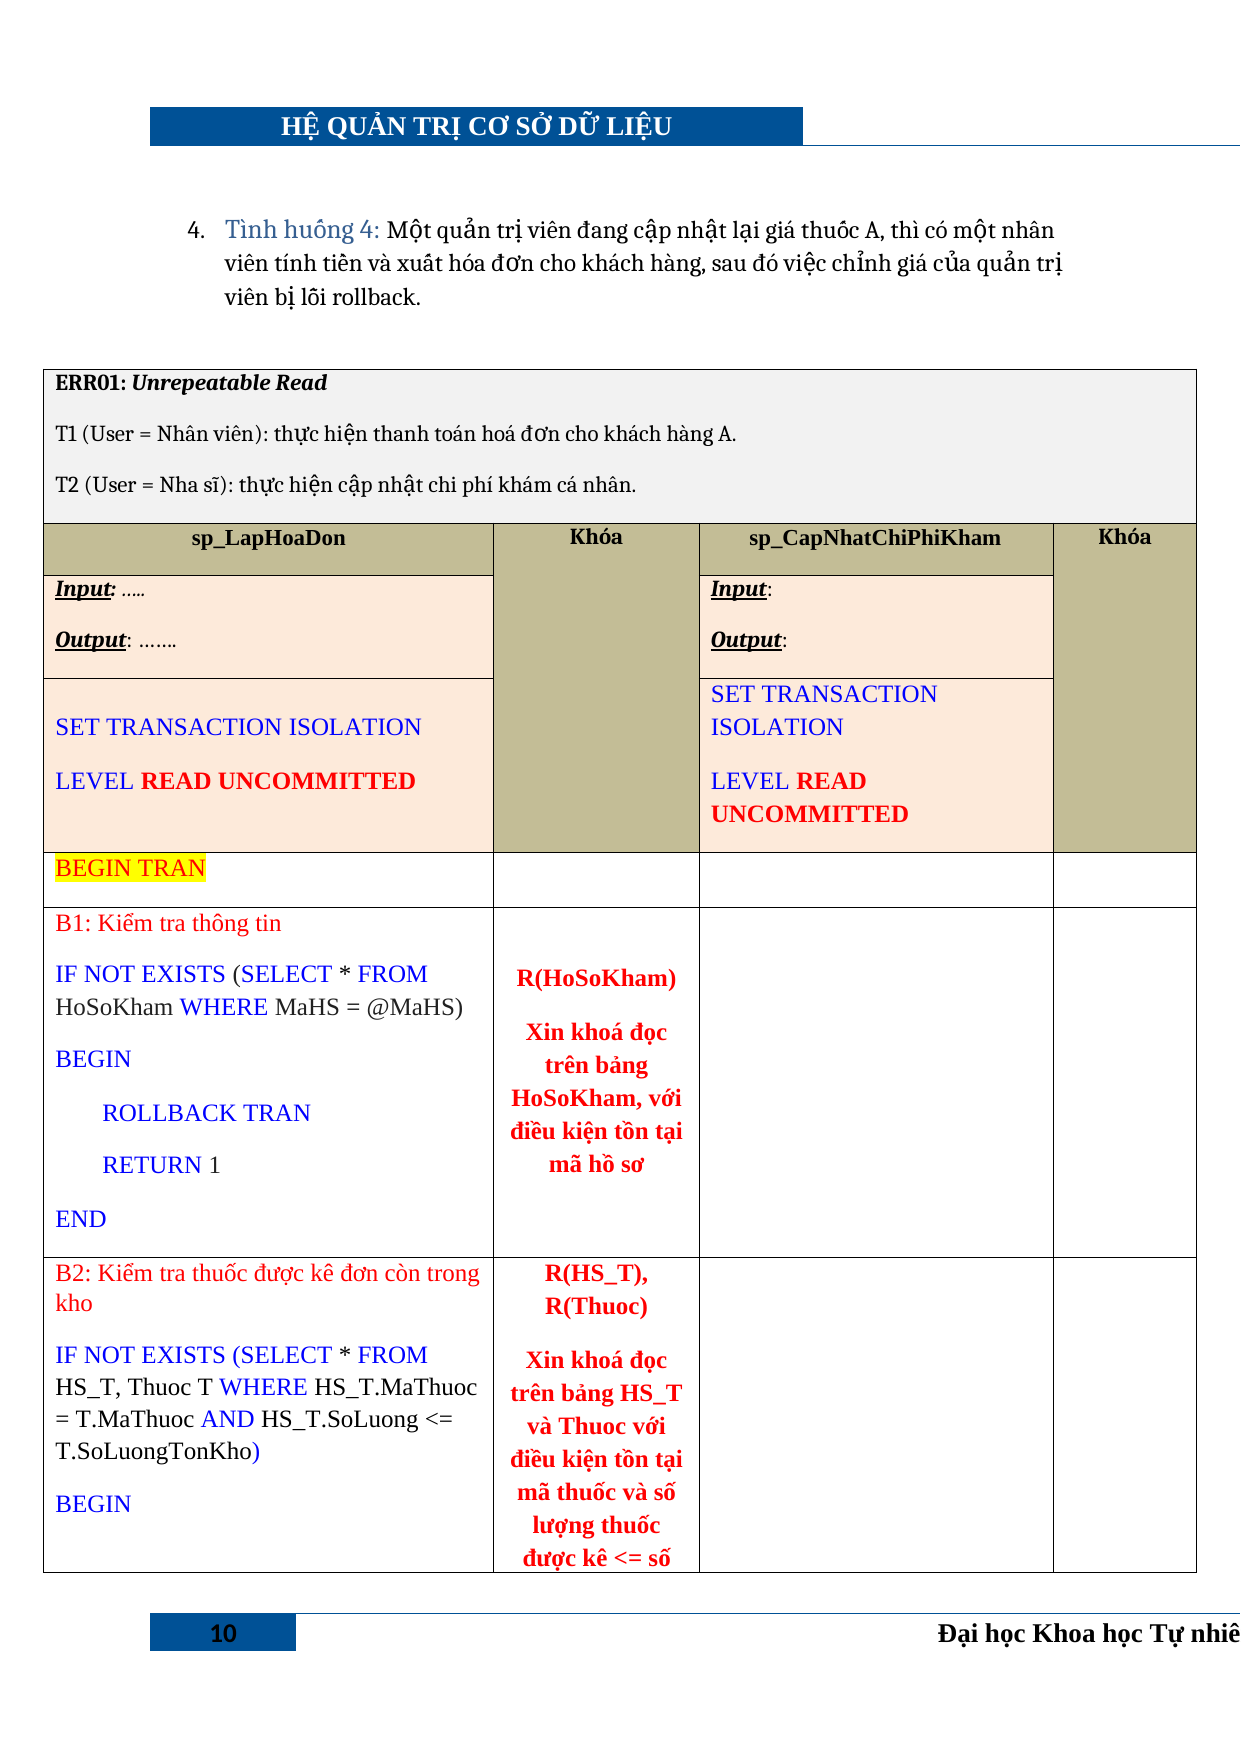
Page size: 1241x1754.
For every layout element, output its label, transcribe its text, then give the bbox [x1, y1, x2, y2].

table_cell sp_CapNhatChiPhiKham [700, 524, 1053, 575]
table_cell SET TRANSACTION ISOLATION LEVEL READ UNCOMMITTED [700, 679, 1053, 852]
table_cell Khóa [494, 524, 699, 852]
table_cell [494, 853, 699, 907]
table_cell [1054, 853, 1196, 907]
table_cell [700, 908, 1053, 1257]
table_cell Khóa [1054, 524, 1196, 852]
table_cell Input: ….. Output: ……. [44, 576, 493, 678]
table_cell Input: Output: [700, 576, 1053, 678]
table_cell R(HoSoKham) Xin khoá đọc trên bảng HoSoKham, với điều kiện tồn tại mã hồ sơ [494, 908, 699, 1257]
table_cell SET TRANSACTION ISOLATION LEVEL READ UNCOMMITTED [44, 679, 493, 852]
table_cell BEGIN TRAN [44, 853, 493, 907]
subtitle Tình huống 4: Một quản trị viên đang cập nhật lại giá thuốc A, thì có một nhân viên tính tiền và xuất hóa đơn cho khách hàng, sau đó việc chỉnh giá của quản trị viên bị lỗi rollback. [187, 214, 1090, 311]
table_cell [700, 1258, 1053, 1572]
table_cell [1054, 908, 1196, 1257]
table_cell B1: Kiểm tra thông tin IF NOT EXISTS (SELECT * FROM HoSoKham WHERE MaHS = @MaHS) BEGIN ROLLBACK TRAN RETURN 1 END [44, 908, 493, 1257]
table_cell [494, 1258, 699, 1572]
table_header ERR01: Unrepeatable Read T1 (User = Nhân viên): thực hiện thanh toán hoá đơn cho khách hàng A. T2 (User = Nha sĩ): thực hiện cập nhật chi phí khám cá nhân. [44, 370, 1196, 523]
table_cell sp_LapHoaDon [44, 524, 493, 575]
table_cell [44, 1258, 493, 1572]
table_cell [1054, 1258, 1196, 1572]
table_cell [700, 853, 1053, 907]
